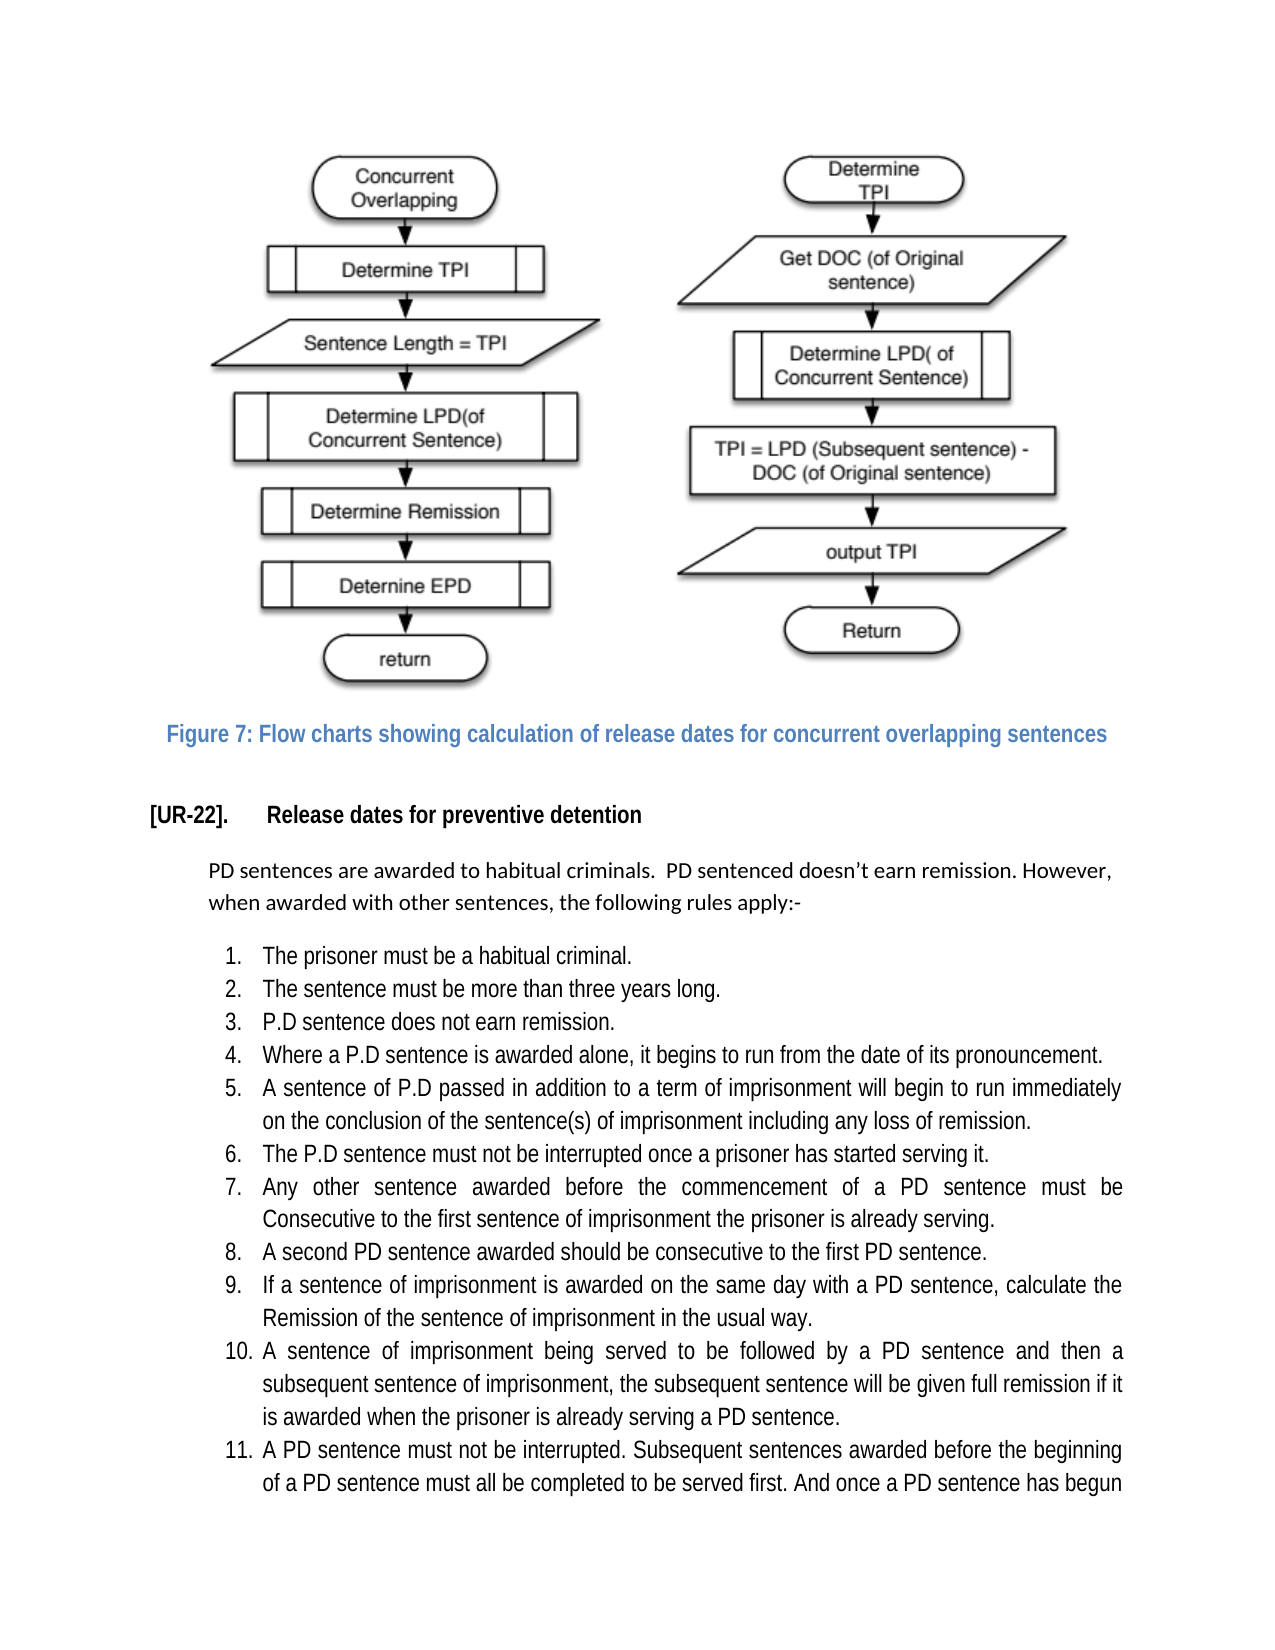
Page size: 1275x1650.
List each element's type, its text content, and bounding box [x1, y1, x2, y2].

list The sentence must be more than three years long. [225, 974, 1125, 1003]
list Where a P.D sentence is awarded alone, it begins to run from the date of its pronouncement. [225, 1040, 1125, 1068]
list P.D sentence does not earn remission. [225, 1007, 1125, 1036]
text Release dates for preventive detention [150, 800, 1125, 829]
list Any other sentence awarded before the commencement of a PD sentence must be Consecutive to the first sentence of imprisonment the prisoner is already serving. [225, 1171, 1125, 1233]
list The P.D sentence must not be interrupted once a prisoner has started serving it. [225, 1138, 1125, 1167]
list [225, 1435, 1125, 1496]
list A sentence of imprisonment being served to be followed by a PD sentence and then a subsequent sentence of imprisonment, the subsequent sentence will be given full remission if it is awarded when the prisoner is already serving a PD sentence. [225, 1336, 1125, 1431]
list A second PD sentence awarded should be consecutive to the first PD sentence. [225, 1237, 1125, 1266]
list A sentence of P.D passed in addition to a term of imprisonment will begin to run immediately on the conclusion of the sentence(s) of imprisonment including any loss of remission. [225, 1073, 1125, 1134]
list The prisoner must be a habitual criminal. [225, 941, 1125, 970]
list If a sentence of imprisonment is awarded on the same day with a PD sentence, calculate the Remission of the sentence of imprisonment in the usual way. [225, 1270, 1125, 1332]
text PD sentences are awarded to habitual criminals. PD sentenced doesn’t earn remission. However, when awarded with other sentences, the following rules apply:- [208, 856, 1125, 916]
